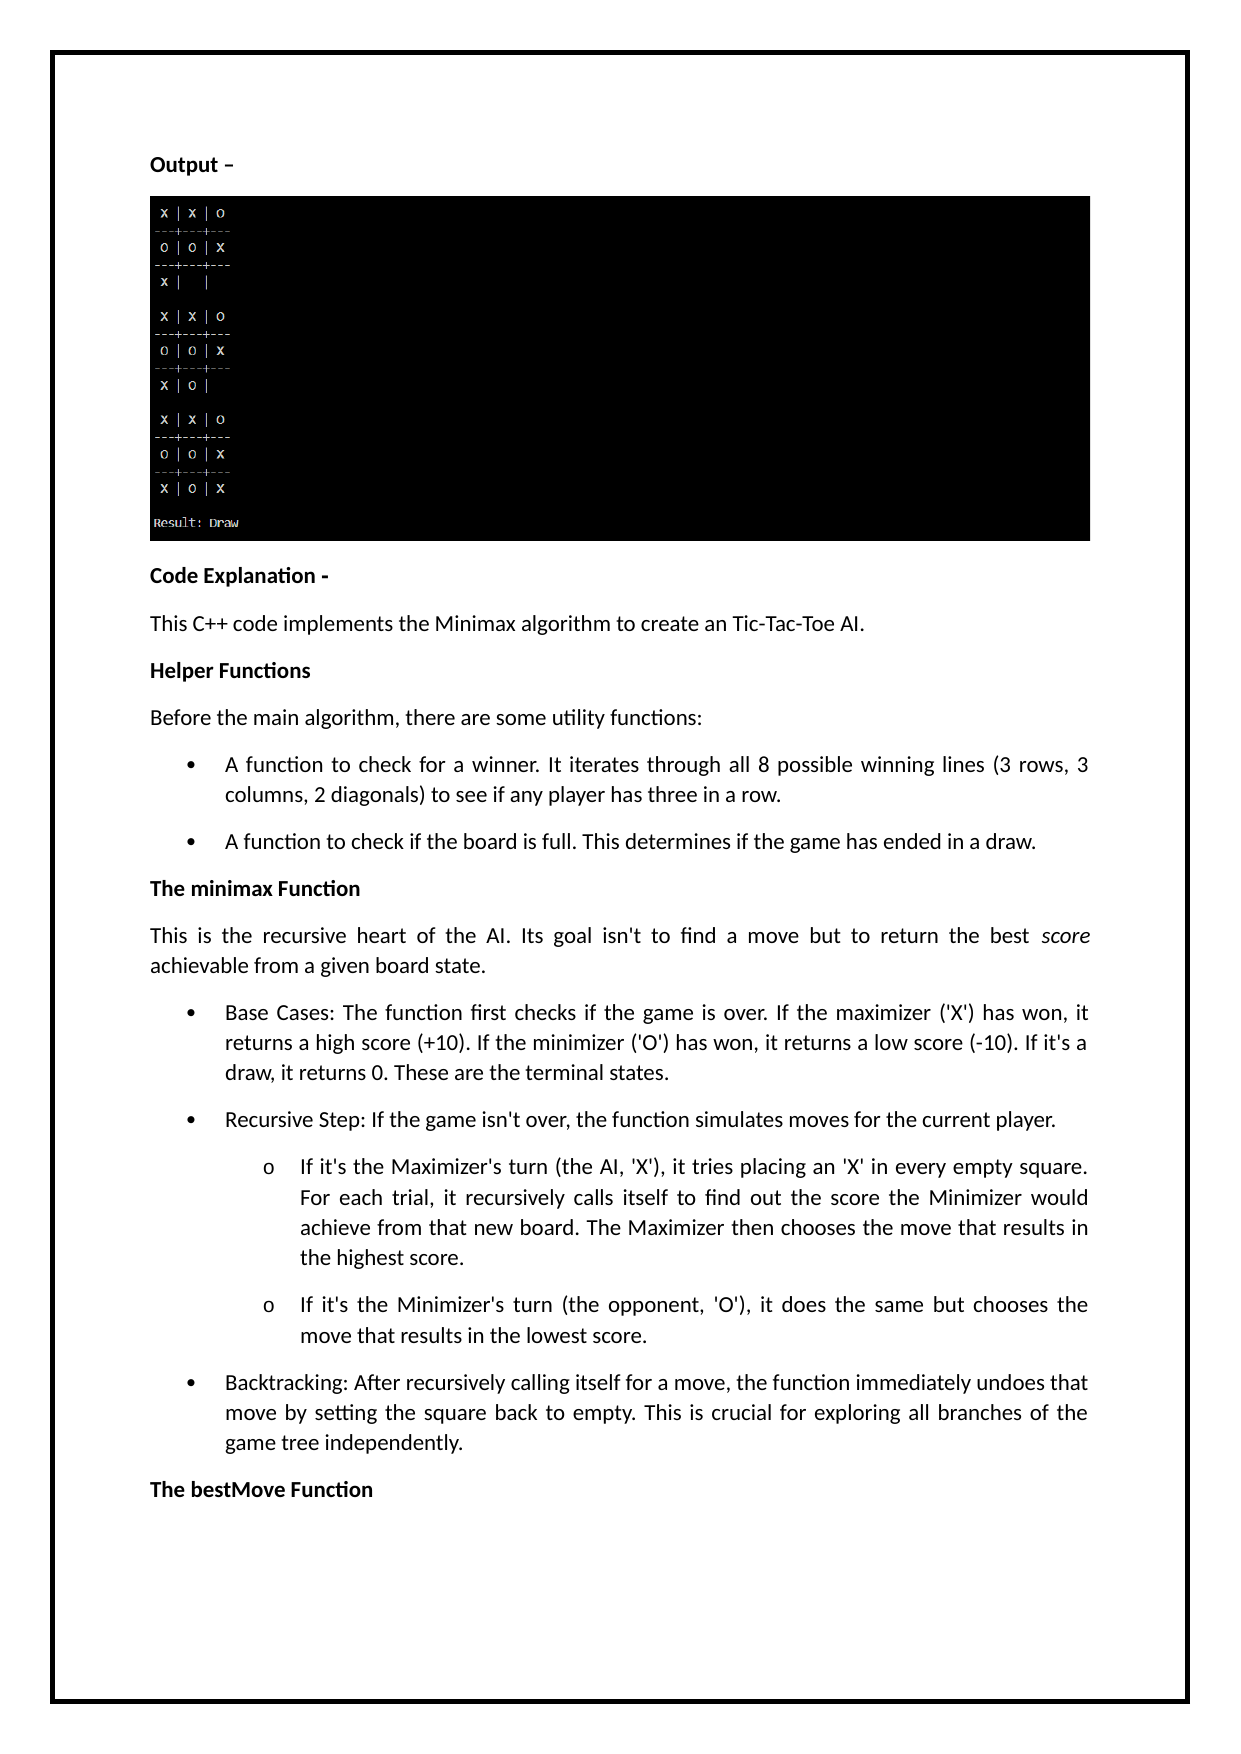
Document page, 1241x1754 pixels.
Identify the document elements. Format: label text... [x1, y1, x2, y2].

picture [150, 196, 1091, 541]
text The minimax Function [150, 874, 1090, 902]
text This is the recursive heart of the AI. Its goal isn't to find a move but to return the best score achievable from a given board state. [150, 921, 1090, 979]
text This C++ code implements the Minimax algorithm to create an Tic-Tac-Toe AI. [150, 609, 1090, 637]
list Backtracking: After recursively calling itself for a move, the function immediately undoes that move by setting the square back to empty. This is crucial for exploring all branches of the game tree independently. [187, 1368, 1090, 1456]
list A function to check for a winner. It iterates through all 8 possible winning lines (3 rows, 3 columns, 2 diagonals) to see if any player has three in a row. [187, 750, 1090, 808]
text The bestMove Function [150, 1475, 1090, 1503]
text Before the main algorithm, there are some utility functions: [150, 703, 1090, 731]
list Recursive Step: If the game isn't over, the function simulates moves for the current player. [187, 1105, 1090, 1133]
text Helper Functions [150, 656, 1090, 684]
text Code Explanation - [150, 559, 1090, 590]
list If it's the Minimizer's turn (the opponent, 'O'), it does the same but chooses the move that results in the lowest score. [262, 1290, 1090, 1349]
list If it's the Maximizer's turn (the AI, 'X'), it tries placing an 'X' in every empty square. For each trial, it recursively calls itself to find out the score the Minimizer would achieve from that new board. The Maximizer then chooses the move that results in the highest score. [262, 1152, 1090, 1271]
list A function to check if the board is full. This determines if the game has ended in a draw. [187, 827, 1090, 855]
text Output – [150, 150, 1090, 178]
list Base Cases: The function first checks if the game is over. If the maximizer ('X') has won, it returns a high score (+10). If the minimizer ('O') has won, it returns a low score (-10). If it's a draw, it returns 0. These are the terminal states. [187, 998, 1090, 1086]
